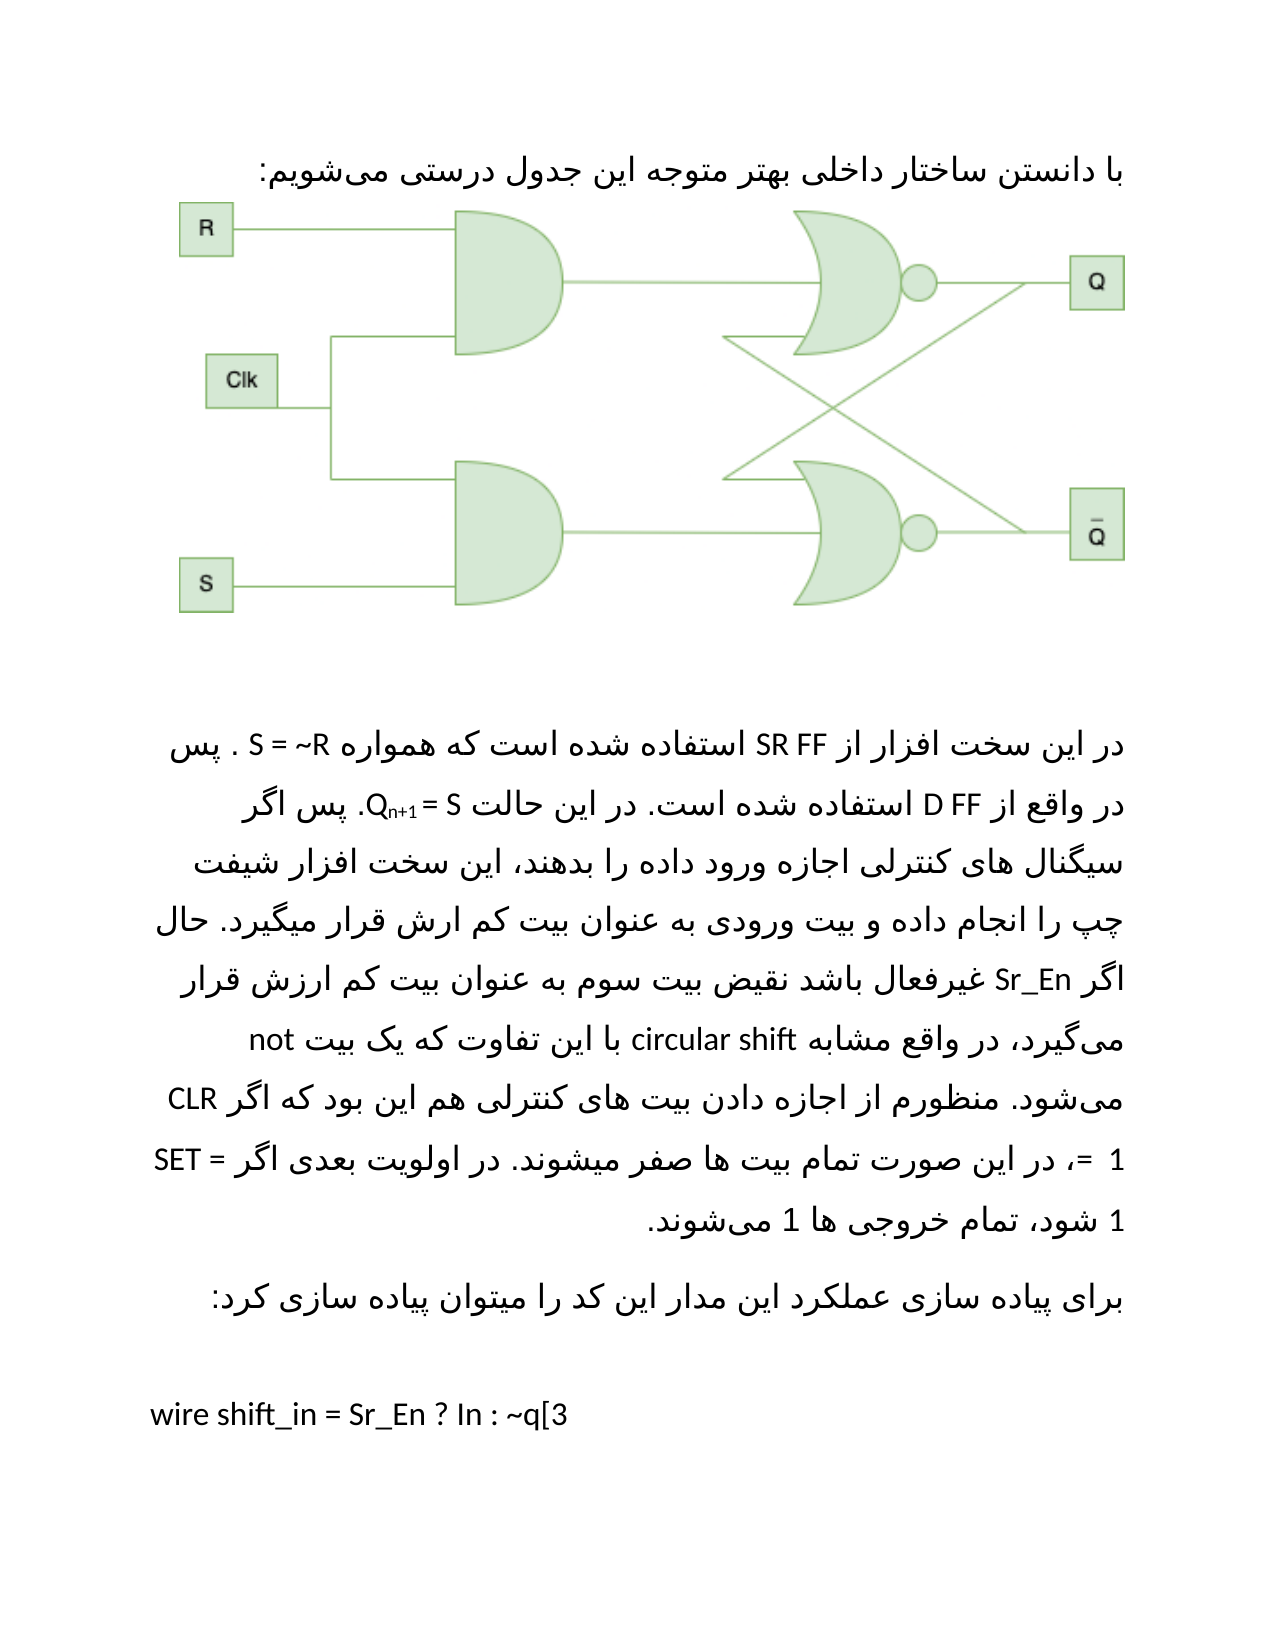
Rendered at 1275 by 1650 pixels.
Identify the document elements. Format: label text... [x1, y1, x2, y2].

text در این سخت افزار از SR FF استفاده شده است که همواره S = ~R . پس در واقع از D FF استفاده شده است. در این حالت Qn+1 = S. پس اگر سیگنال های کنترلی اجازه ورود داده را بدهند، این سخت افزار شیفت چپ را انجام داده و بیت ورودی به عنوان بیت کم ارش قرار میگیرد. حال اگر Sr_En غیرفعال باشد نقیض بیت سوم به عنوان بیت کم ارزش قرار می‌گیرد، در واقع مشابه circular shift با این تفاوت که یک بیت not می‌شود. منظورم از اجازه دادن بیت های کنترلی هم این بود که اگر CLR = 1، در این صورت تمام بیت ها صفر میشوند. در اولویت بعدی اگر SET = 1 شود، تمام خروجی ها 1 می‌شوند. [150, 723, 1125, 1240]
text wire shift_in = Sr_En ? In : ~q[3 [150, 1393, 1125, 1434]
text برای پیاده سازی عملکرد این مدار این کد را میتوان پیاده سازی کرد: [150, 1277, 1125, 1361]
picture [179, 202, 1125, 613]
